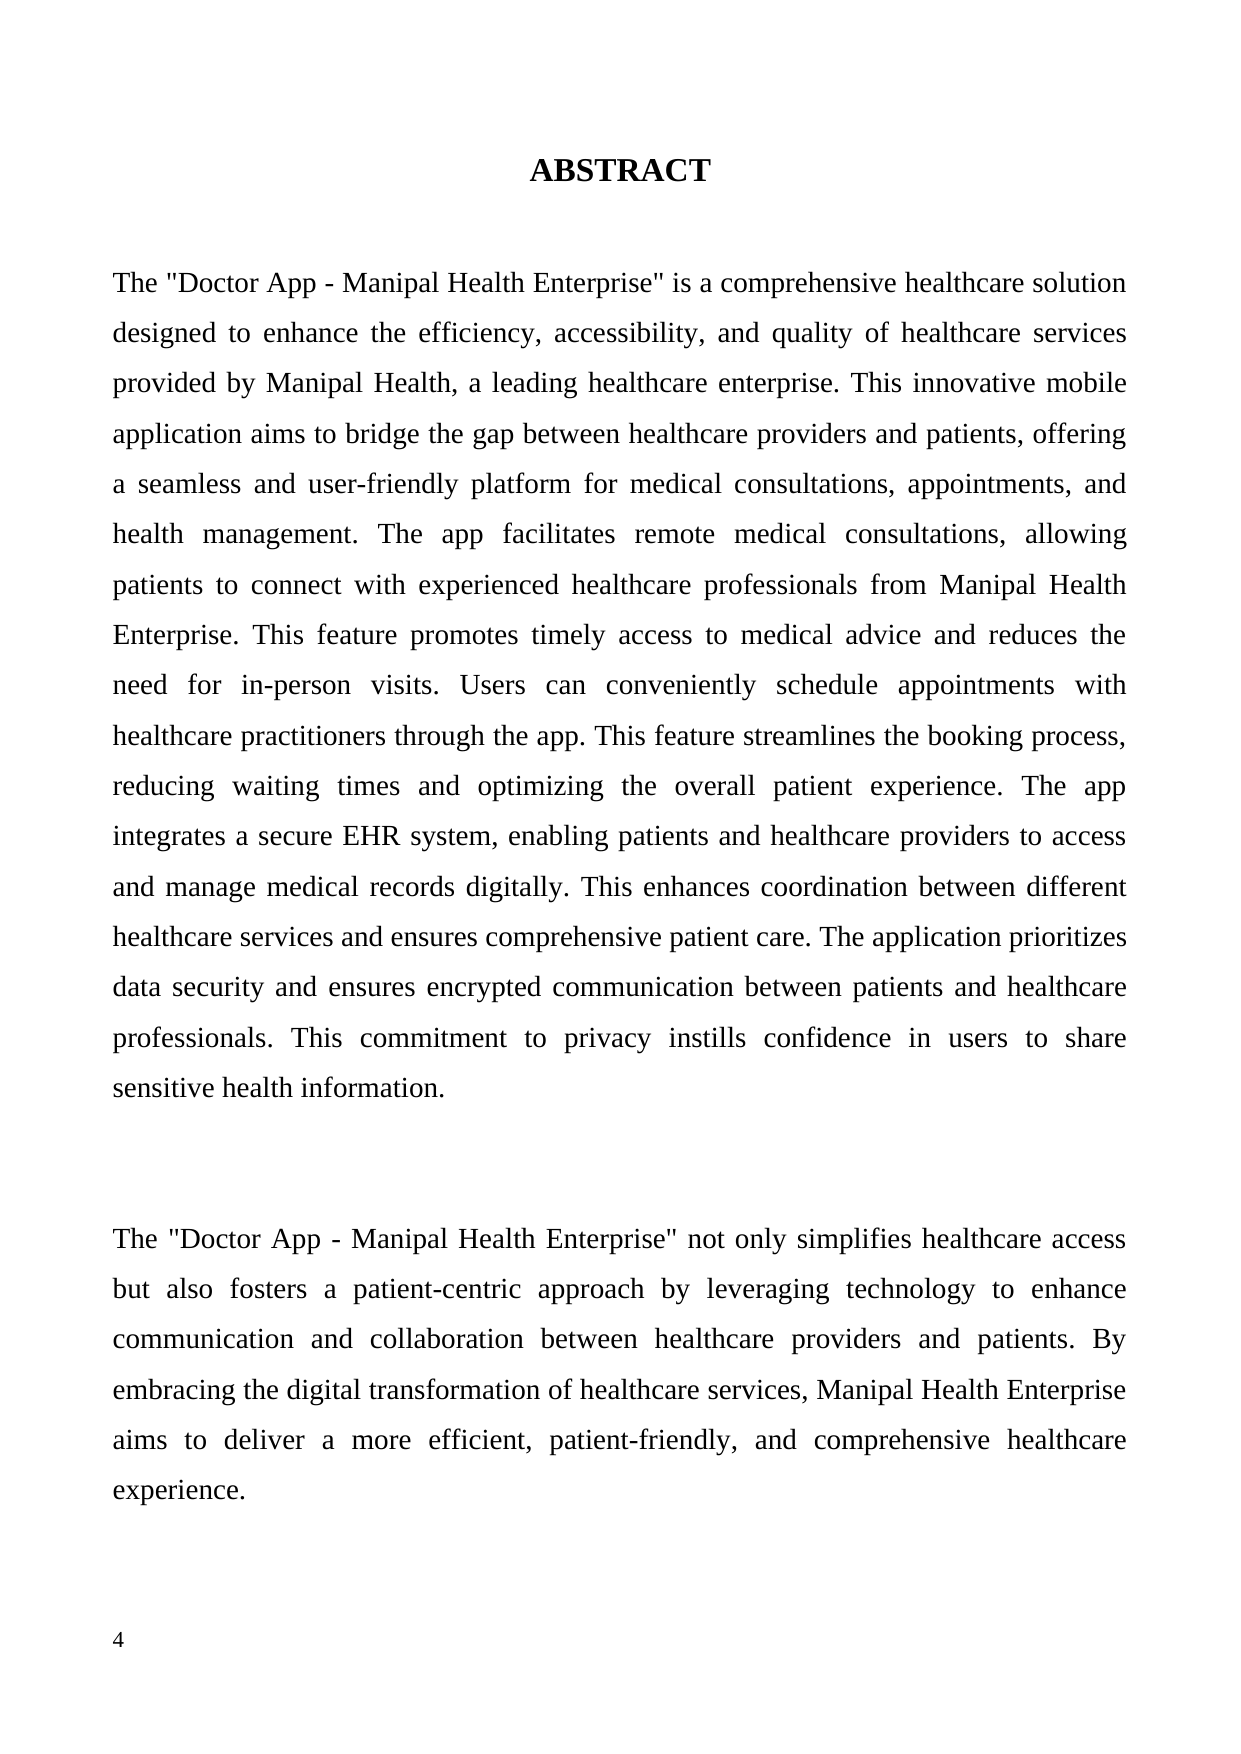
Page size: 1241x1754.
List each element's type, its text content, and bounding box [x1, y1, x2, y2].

text The "Doctor App - Manipal Health Enterprise" is a comprehensive healthcare solution designed to enhance the efficiency, accessibility, and quality of healthcare services provided by Manipal Health, a leading healthcare enterprise. This innovative mobile application aims to bridge the gap between healthcare providers and patients, offering a seamless and user-friendly platform for medical consultations, appointments, and health management. The app facilitates remote medical consultations, allowing patients to connect with experienced healthcare professionals from Manipal Health Enterprise. This feature promotes timely access to medical advice and reduces the need for in-person visits. Users can conveniently schedule appointments with healthcare practitioners through the app. This feature streamlines the booking process, reducing waiting times and optimizing the overall patient experience. The app integrates a secure EHR system, enabling patients and healthcare providers to access and manage medical records digitally. This enhances coordination between different healthcare services and ensures comprehensive patient care. The application prioritizes data security and ensures encrypted communication between patients and healthcare professionals. This commitment to privacy instills confidence in users to share sensitive health information. [112, 265, 1128, 1103]
text ABSTRACT [112, 150, 1128, 188]
text The "Doctor App - Manipal Health Enterprise" not only simplifies healthcare access but also fosters a patient-centric approach by leveraging technology to enhance communication and collaboration between healthcare providers and patients. By embracing the digital transformation of healthcare services, Manipal Health Enterprise aims to deliver a more efficient, patient-friendly, and comprehensive healthcare experience. [112, 1221, 1128, 1506]
